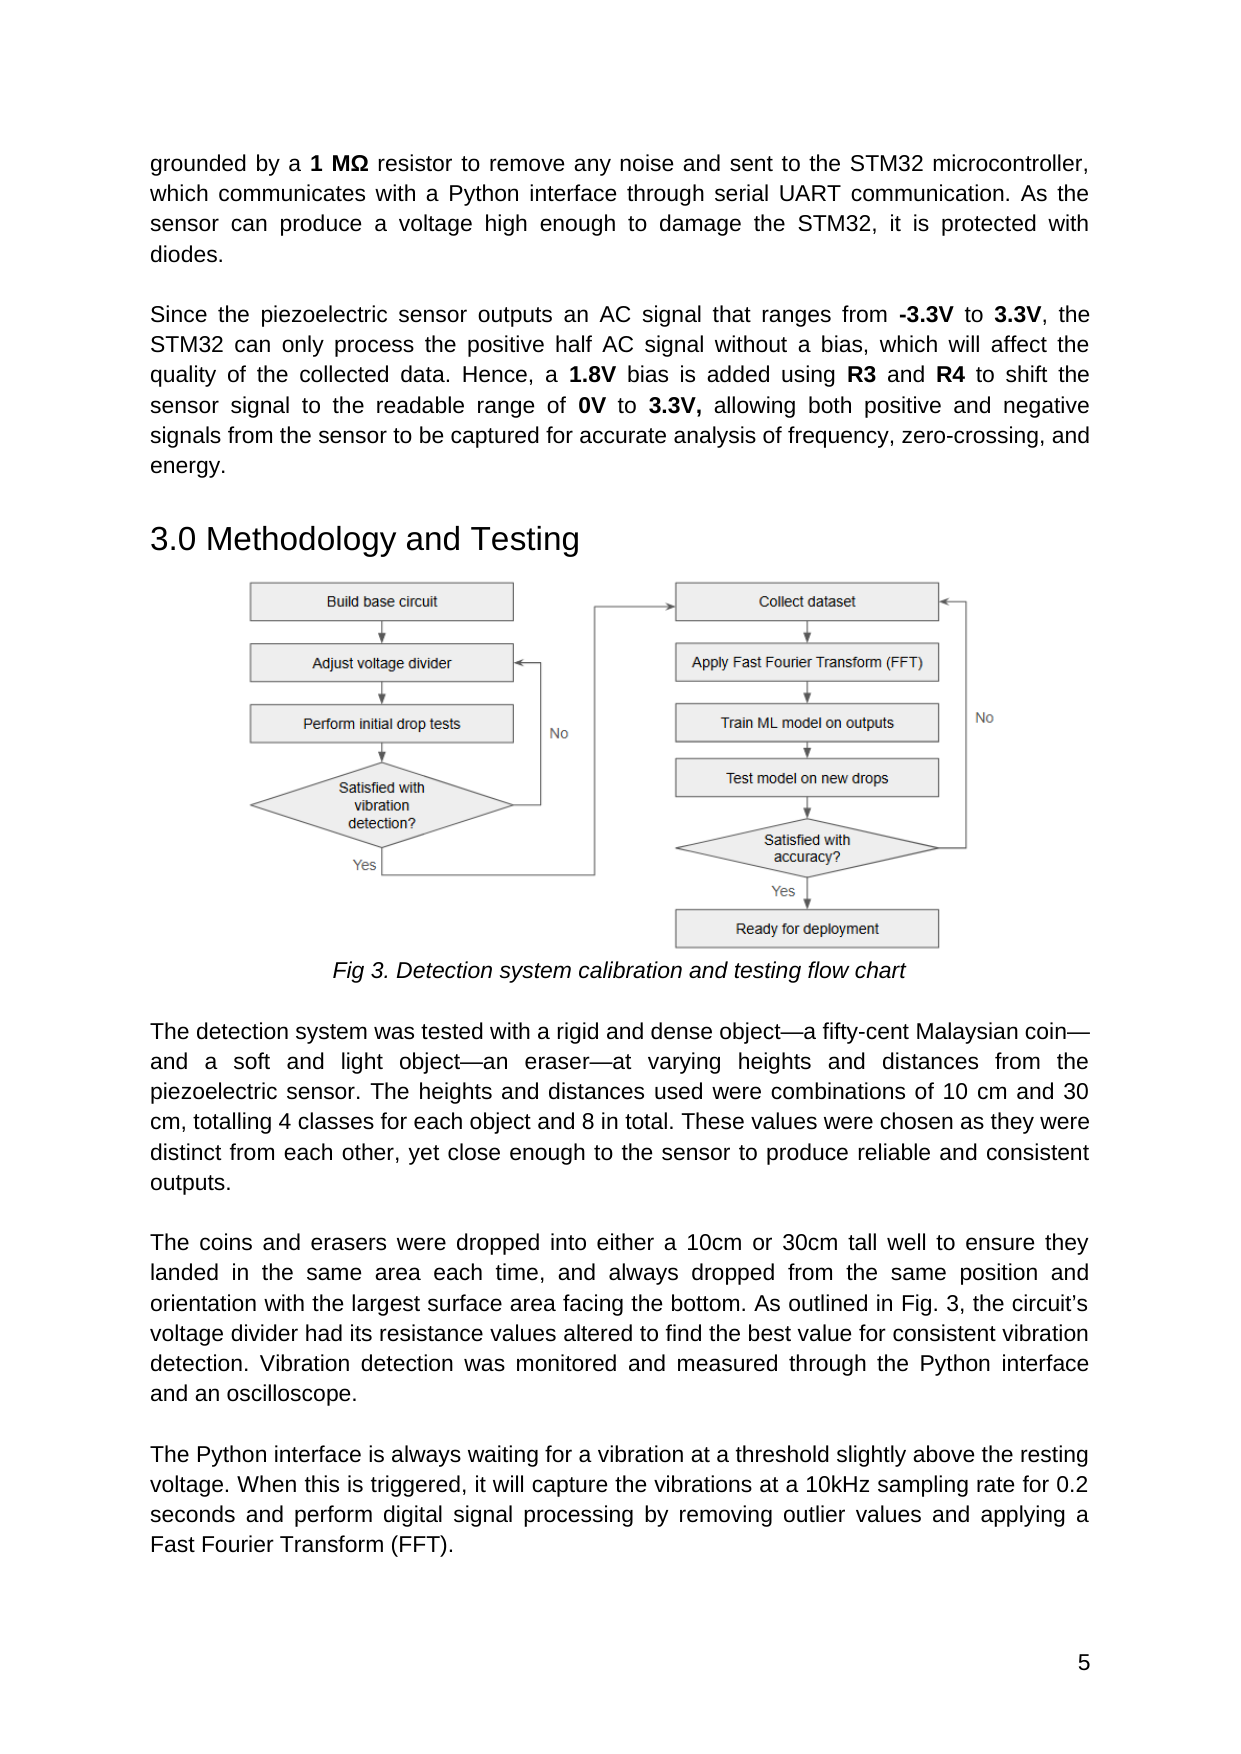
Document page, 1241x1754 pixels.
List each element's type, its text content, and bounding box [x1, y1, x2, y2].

text The Python interface is always waiting for a vibration at a threshold slightly above the resting voltage. When this is triggered, it will capture the vibrations at a 10kHz sampling rate for 0.2 seconds and perform digital signal processing by removing outlier values and applying a Fast Fourier Transform (FFT). [150, 1441, 1090, 1557]
text Fig 3. Detection system calibration and testing flow chart [150, 957, 1090, 983]
text The detection system was tested with a rigid and dense object—a fifty-cent Malaysian coin—and a soft and light object—an eraser—at varying heights and distances from the piezoelectric sensor. The heights and distances used were combinations of 10 cm and 30 cm, totalling 4 classes for each object and 8 in total. These values were chosen as they were distinct from each other, yet close enough to the sensor to produce reliable and consistent outputs. [150, 1018, 1090, 1195]
picture [237, 569, 1003, 958]
text Since the piezoelectric sensor outputs an AC signal that ranges from -3.3V to 3.3V, the STM32 can only process the positive half AC signal without a bias, which will affect the quality of the collected data. Hence, a 1.8V bias is added using R3 and R4 to shift the sensor signal to the readable range of 0V to 3.3V, allowing both positive and negative signals from the sensor to be captured for accurate analysis of frequency, zero-crossing, and energy. [150, 301, 1090, 478]
text The coins and erasers were dropped into either a 10cm or 30cm tall well to ensure they landed in the same area each time, and always dropped from the same position and orientation with the largest surface area facing the bottom. As outlined in Fig. 3, the circuit’s voltage divider had its resistance values altered to find the best value for consistent vibration detection. Vibration detection was monitored and measured through the Python interface and an oscilloscope. [150, 1229, 1090, 1406]
subtitle 3.0 Methodology and Testing [150, 519, 1090, 557]
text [150, 150, 1090, 267]
